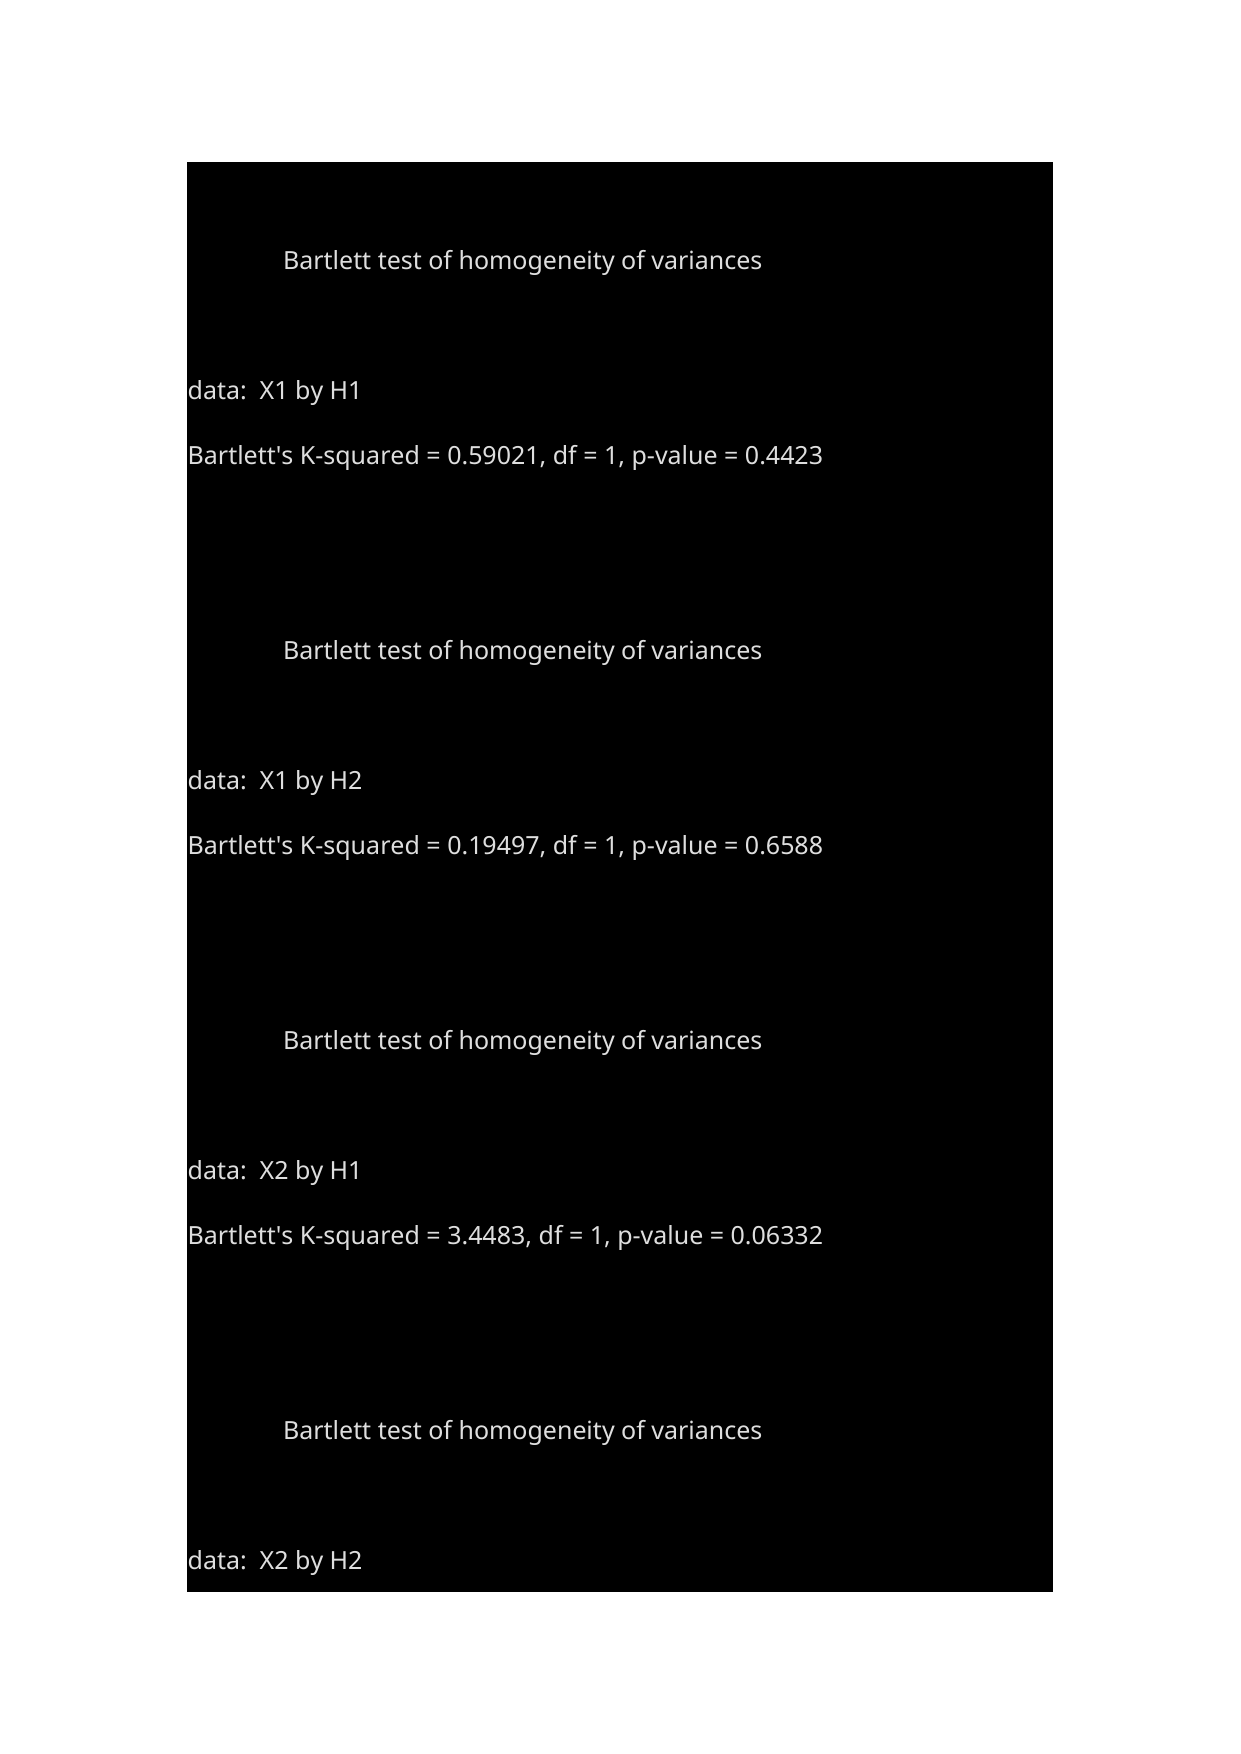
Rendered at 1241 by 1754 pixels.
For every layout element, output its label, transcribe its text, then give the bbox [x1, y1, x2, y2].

text data: X2 by H2 [187, 1527, 1053, 1592]
text Bartlett's K-squared = 3.4483, df = 1, p-value = 0.06332 [187, 1202, 1053, 1267]
text Bartlett test of homogeneity of variances [187, 617, 1053, 682]
text Bartlett test of homogeneity of variances [187, 1007, 1053, 1072]
text Bartlett's K-squared = 0.19497, df = 1, p-value = 0.6588 [187, 812, 1053, 877]
text data: X2 by H1 [187, 1137, 1053, 1202]
text Bartlett test of homogeneity of variances [187, 227, 1053, 292]
text Bartlett's K-squared = 0.59021, df = 1, p-value = 0.4423 [187, 422, 1053, 487]
text data: X1 by H1 [187, 357, 1053, 422]
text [187, 1397, 1053, 1462]
text data: X1 by H2 [187, 747, 1053, 812]
